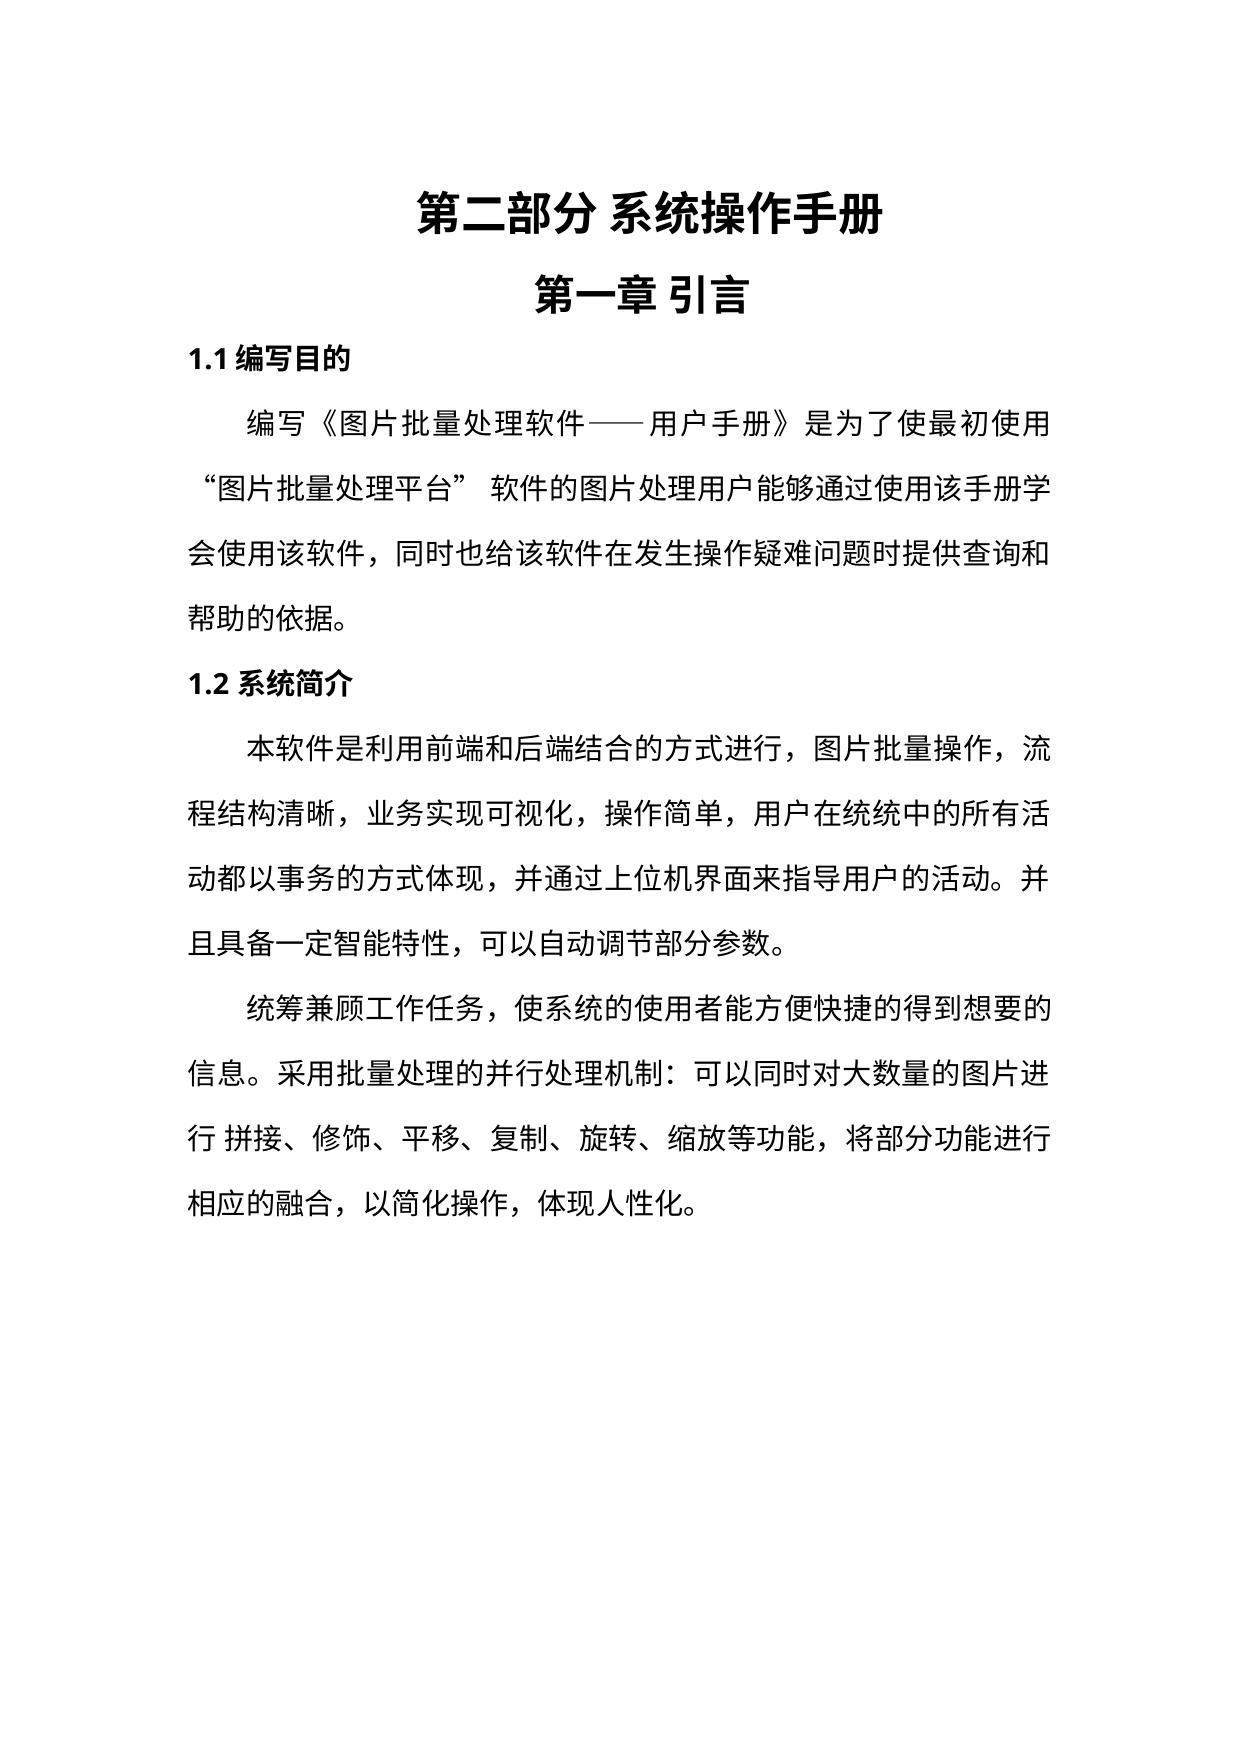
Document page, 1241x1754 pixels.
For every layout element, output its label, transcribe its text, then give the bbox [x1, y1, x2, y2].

text 用户进入主界面之后，可以上传目标文件至软件当中，然后点击参数设置，可以根据所点的按钮，显示不同的设置界面来输入。然后待输入存储路径后，点击运行，即可完成处理程。第二部分 系统操作手册 第一章 引言 [231, 162, 1053, 324]
text 1.2 系统简介 [187, 649, 1053, 714]
text 编写《图片批量处理软件——用户手册》是为了使最初使用“图片批量处理平台” 软件的图片处理用户能够通过使用该手册学会使用该软件，同时也给该软件在发生操作疑难问题时提供查询和帮助的依据。 [187, 389, 1053, 649]
text 本软件是利用前端和后端结合的方式进行，图片批量操作，流程结构清晰，业务实现可视化，操作简单，用户在统统中的所有活动都以事务的方式体现，并通过上位机界面来指导用户的活动。并且具备一定智能特性，可以自动调节部分参数。 [187, 714, 1053, 974]
text 统筹兼顾工作任务，使系统的使用者能方便快捷的得到想要的信息。采用批量处理的并行处理机制：可以同时对大数量的图片进行 拼接、修饰、平移、复制、旋转、缩放等功能，将部分功能进行相应的融合，以简化操作，体现人性化。 [187, 974, 1053, 1234]
text 1.1编写目的 [187, 324, 1053, 389]
